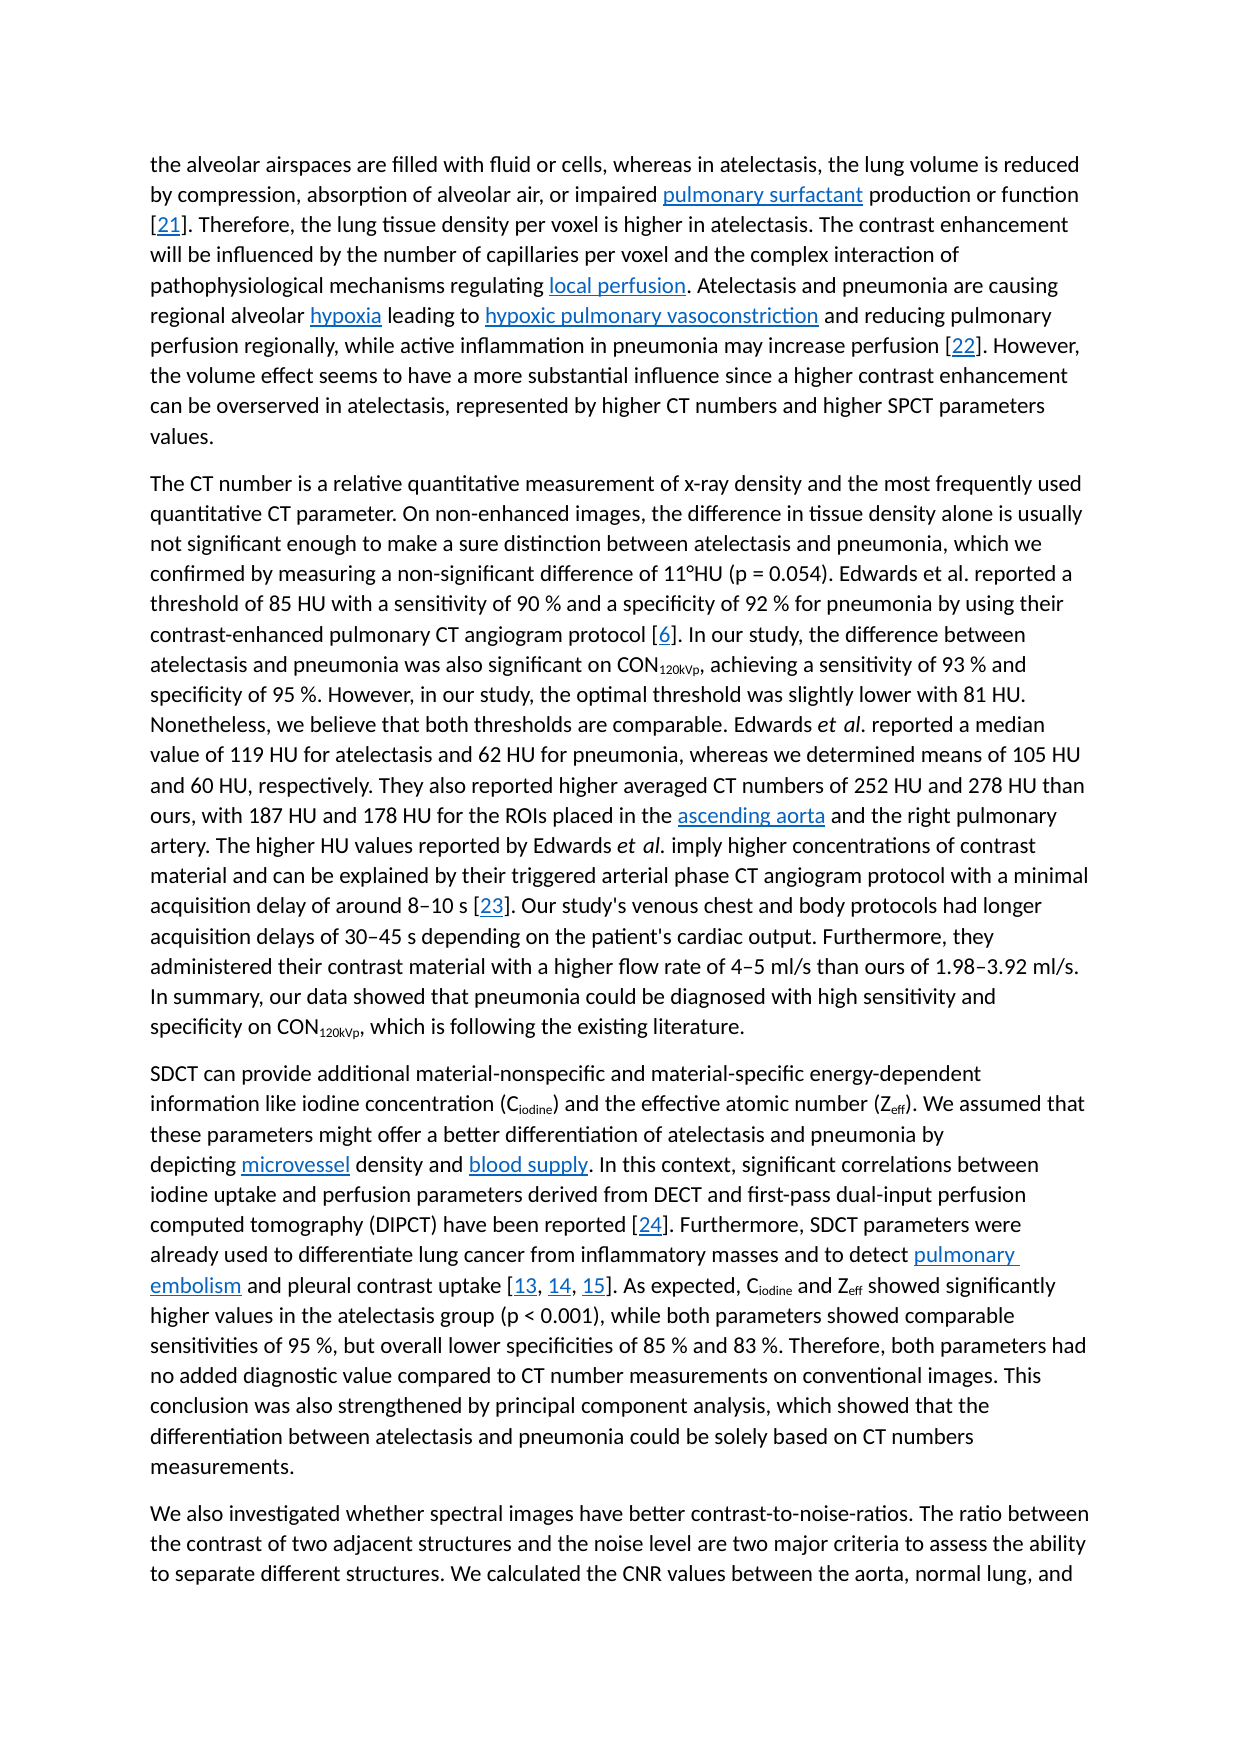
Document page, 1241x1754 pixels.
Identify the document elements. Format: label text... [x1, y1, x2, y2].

text The CT number is a relative quantitative measurement of x-ray density and the most frequently used quantitative CT parameter. On non-enhanced images, the difference in tissue density alone is usually not significant enough to make a sure distinction between atelectasis and pneumonia, which we confirmed by measuring a non-significant difference of 11°HU (p = 0.054). Edwards et al. reported a threshold of 85 HU with a sensitivity of 90 % and a specificity of 92 % for pneumonia by using their contrast-enhanced pulmonary CT angiogram protocol [6]. In our study, the difference between atelectasis and pneumonia was also significant on CON120kVp, achieving a sensitivity of 93 % and specificity of 95 %. However, in our study, the optimal threshold was slightly lower with 81 HU. Nonetheless, we believe that both thresholds are comparable. Edwards et al. reported a median value of 119 HU for atelectasis and 62 HU for pneumonia, whereas we determined means of 105 HU and 60 HU, respectively. They also reported higher averaged CT numbers of 252 HU and 278 HU than ours, with 187 HU and 178 HU for the ROIs placed in the ascending aorta and the right pulmonary artery. The higher HU values reported by Edwards et al. imply higher concentrations of contrast material and can be explained by their triggered arterial phase CT angiogram protocol with a minimal acquisition delay of around 8–10 s [23]. Our study's venous chest and body protocols had longer acquisition delays of 30–45 s depending on the patient's cardiac output. Furthermore, they administered their contrast material with a higher flow rate of 4–5 ml/s than ours of 1.98–3.92 ml/s. In summary, our data showed that pneumonia could be diagnosed with high sensitivity and specificity on CON120kVp, which is following the existing literature. [150, 469, 1090, 1041]
text SDCT can provide additional material-nonspecific and material-specific energy-dependent information like iodine concentration (Ciodine) and the effective atomic number (Zeff). We assumed that these parameters might offer a better differentiation of atelectasis and pneumonia by depicting microvessel density and blood supply. In this context, significant correlations between iodine uptake and perfusion parameters derived from DECT and first-pass dual-input perfusion computed tomography (DIPCT) have been reported [24]. Furthermore, SDCT parameters were already used to differentiate lung cancer from inflammatory masses and to detect pulmonary embolism and pleural contrast uptake [13, 14, 15]. As expected, Ciodine and Zeff showed significantly higher values in the atelectasis group (p < 0.001), while both parameters showed comparable sensitivities of 95 %, but overall lower specificities of 85 % and 83 %. Therefore, both parameters had no added diagnostic value compared to CT number measurements on conventional images. This conclusion was also strengthened by principal component analysis, which showed that the differentiation between atelectasis and pneumonia could be solely based on CT numbers measurements. [150, 1059, 1090, 1480]
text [150, 150, 1090, 450]
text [150, 1499, 1090, 1587]
